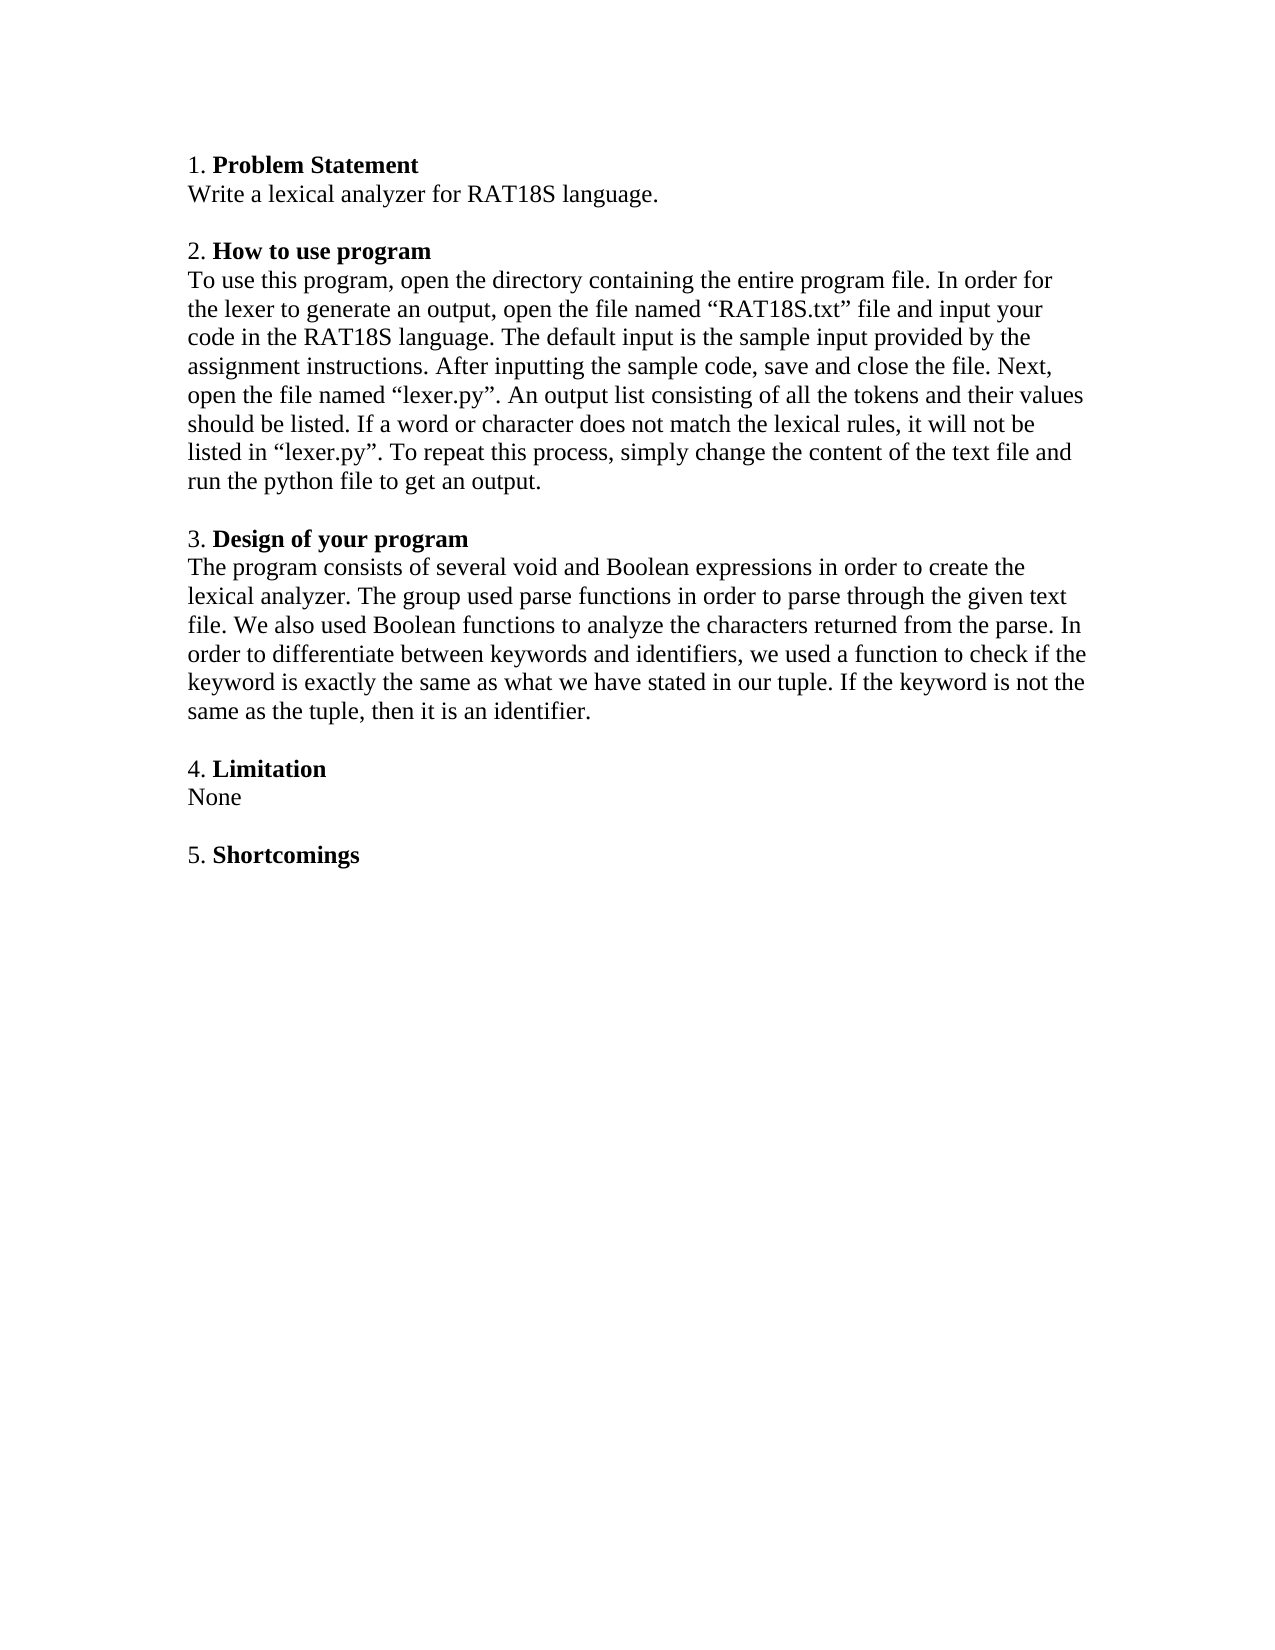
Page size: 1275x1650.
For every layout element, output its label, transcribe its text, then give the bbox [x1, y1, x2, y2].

text Write a lexical analyzer for RAT18S language. [187, 179, 1087, 207]
text None [187, 782, 1087, 811]
text 5. Shortcomings [187, 840, 1087, 869]
text The program consists of several void and Boolean expressions in order to create the lexical analyzer. The group used parse functions in order to parse through the given text file. We also used Boolean functions to analyze the characters returned from the parse. In order to differentiate between keywords and identifiers, we used a function to check if the keyword is exactly the same as what we have stated in our tuple. If the keyword is not the same as the tuple, then it is an identifier. [187, 552, 1087, 725]
text To use this program, open the directory containing the entire program file. In order for the lexer to generate an output, open the file named “RAT18S.txt” file and input your code in the RAT18S language. The default input is the sample input provided by the assignment instructions. After inputting the sample code, save and close the file. Next, open the file named “lexer.py”. An output list consisting of all the tokens and their values should be listed. If a word or character does not match the lexical rules, it will not be listed in “lexer.py”. To repeat this process, simply change the content of the text file and run the python file to get an output. [187, 265, 1087, 495]
text 1. Problem Statement [187, 150, 1087, 179]
text 4. Limitation [187, 754, 1087, 782]
text 3. Design of your program [187, 524, 1087, 552]
text 2. How to use program [187, 236, 1087, 265]
